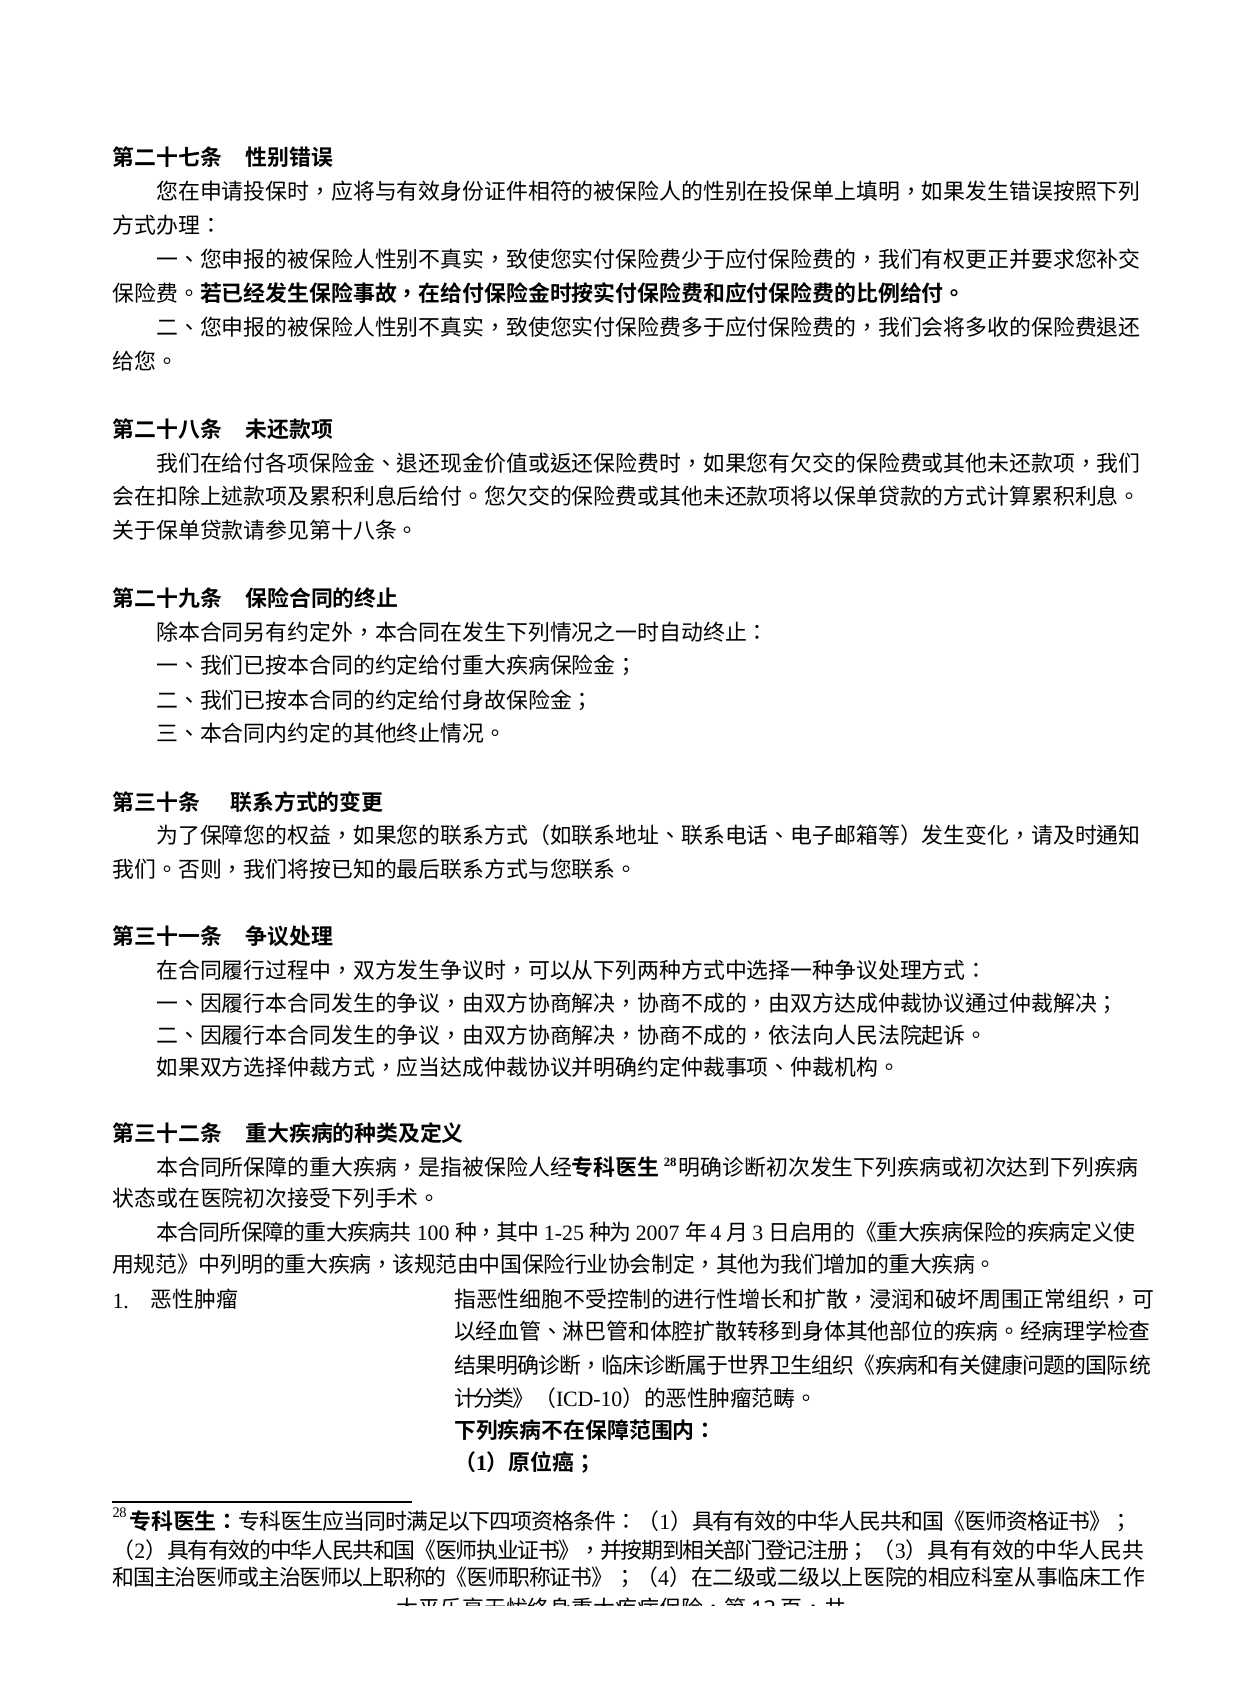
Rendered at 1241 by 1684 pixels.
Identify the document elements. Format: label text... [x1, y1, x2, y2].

subtitle 第二十九条 保险合同的终止 [112, 583, 1184, 613]
text 二、我们已按本合同的约定给付身故保险金； 三、本合同内约定的其他终止情况。 [156, 685, 594, 748]
text 二、您申报的被保险人性别不真实，致使您实付保险费多于应付保险费的，我们会将多收的保险费退还给您。 [112, 312, 1144, 376]
subtitle 第三十一条 争议处理 [112, 921, 1184, 951]
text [112, 1536, 1145, 1592]
text 除本合同另有约定外，本合同在发生下列情况之一时自动终止： 一、我们已按本合同的约定给付重大疾病保险金； [156, 617, 769, 680]
text 我们在给付各项保险金、退还现金价值或返还保险费时，如果您有欠交的保险费或其他未还款项，我们会在扣除上述款项及累积利息后给付。您欠交的保险费或其他未还款项将以保单贷款的方式计算累积利息。关于保单贷款请参见第十八条。 [112, 447, 1142, 544]
text 在合同履行过程中，双方发生争议时，可以从下列两种方式中选择一种争议处理方式： [156, 955, 1184, 985]
table_header 恶性肿瘤 [140, 1289, 346, 1476]
text 一、因履行本合同发生的争议，由双方协商解决，协商不成的，由双方达成仲裁协议通过仲裁解决； 二、因履行本合同发生的争议，由双方协商解决，协商不成的，依法向人民法院起诉。 [156, 988, 1120, 1049]
subtitle 第三十二条 重大疾病的种类及定义 [112, 1118, 1184, 1148]
table_header 1. [91, 1289, 139, 1476]
subtitle 第二十七条 性别错误 [112, 142, 1184, 172]
table_header 指恶性细胞不受控制的进行性增长和扩散，浸润和破坏周围正常组织，可 以经血管、淋巴管和体腔扩散转移到身体其他部位的疾病。经病理学检查结果明确诊断，临床诊断属于世界卫生组织《疾病和有关健康问题的国际统计分类》（ICD-10）的恶性肿瘤范畴。 下列疾病不在保障范围内： （1）原位癌； [346, 1289, 1172, 1476]
text 本合同所保障的重大疾病共 100 种，其中 1-25 种为 2007 年 4 月 3 日启用的《重大疾病保险的疾病定义使用规范》中列明的重大疾病，该规范由中国保险行业协会制定，其他为我们增加的重大疾病。 [112, 1217, 1145, 1279]
text 28专科医生：专科医生应当同时满足以下四项资格条件：（1）具有有效的中华人民共和国《医师资格证书》； [112, 1502, 1184, 1536]
text 本合同所保障的重大疾病，是指被保险人经专科医生28明确诊断初次发生下列疾病或初次达到下列疾病状态或在医院初次接受下列手术。 [112, 1152, 1144, 1213]
text 一、您申报的被保险人性别不真实，致使您实付保险费少于应付保险费的，我们有权更正并要求您补交保险费。若已经发生保险事故，在给付保险金时按实付保险费和应付保险费的比例给付。 [112, 244, 1144, 307]
subtitle 第二十八条 未还款项 [112, 414, 1184, 444]
subtitle 第三十条 联系方式的变更 [112, 787, 1184, 817]
text 为了保障您的权益，如果您的联系方式（如联系地址、联系电话、电子邮箱等）发生变化，请及时通知我们。否则，我们将按已知的最后联系方式与您联系。 [112, 820, 1141, 884]
text 如果双方选择仲裁方式，应当达成仲裁协议并明确约定仲裁事项、仲裁机构。 [156, 1052, 1184, 1082]
text 您在申请投保时，应将与有效身份证件相符的被保险人的性别在投保单上填明，如果发生错误按照下列方式办理： [112, 176, 1144, 239]
